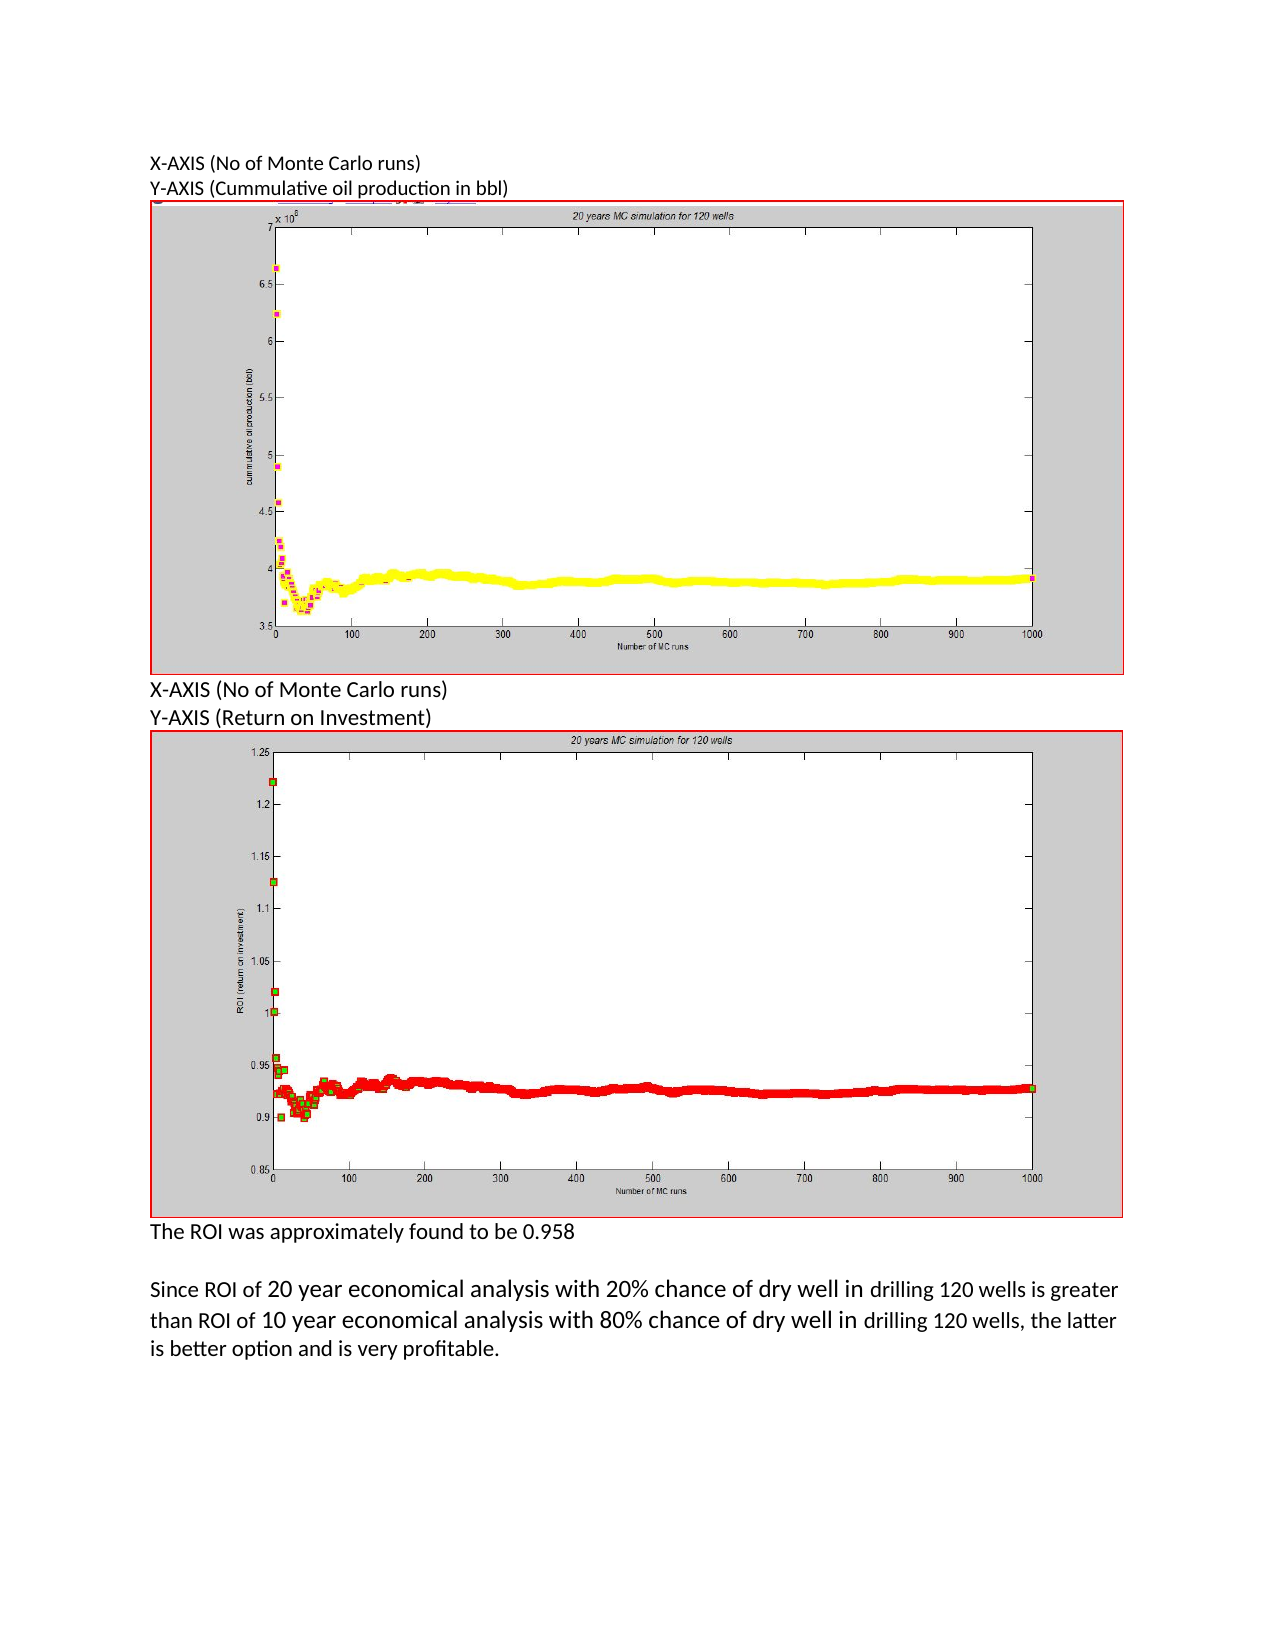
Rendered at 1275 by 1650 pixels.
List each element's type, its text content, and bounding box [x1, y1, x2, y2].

text The ROI was approximately found to be 0.958 [150, 1217, 1125, 1245]
text Y-AXIS (Return on Investment) [150, 703, 1125, 731]
text Y-AXIS (Cummulative oil production in bbl) [150, 175, 1125, 201]
text X-AXIS (No of Monte Carlo runs) [150, 150, 1125, 175]
picture [150, 730, 1123, 1218]
text Since ROI of 20 year economical analysis with 20% chance of dry well in drilling 120 wells is greater than ROI of 10 year economical analysis with 80% chance of dry well in drilling 120 wells, the latter is better option and is very profitable. [150, 1273, 1125, 1362]
text X-AXIS (No of Monte Carlo runs) [150, 675, 1125, 703]
picture [150, 200, 1124, 675]
